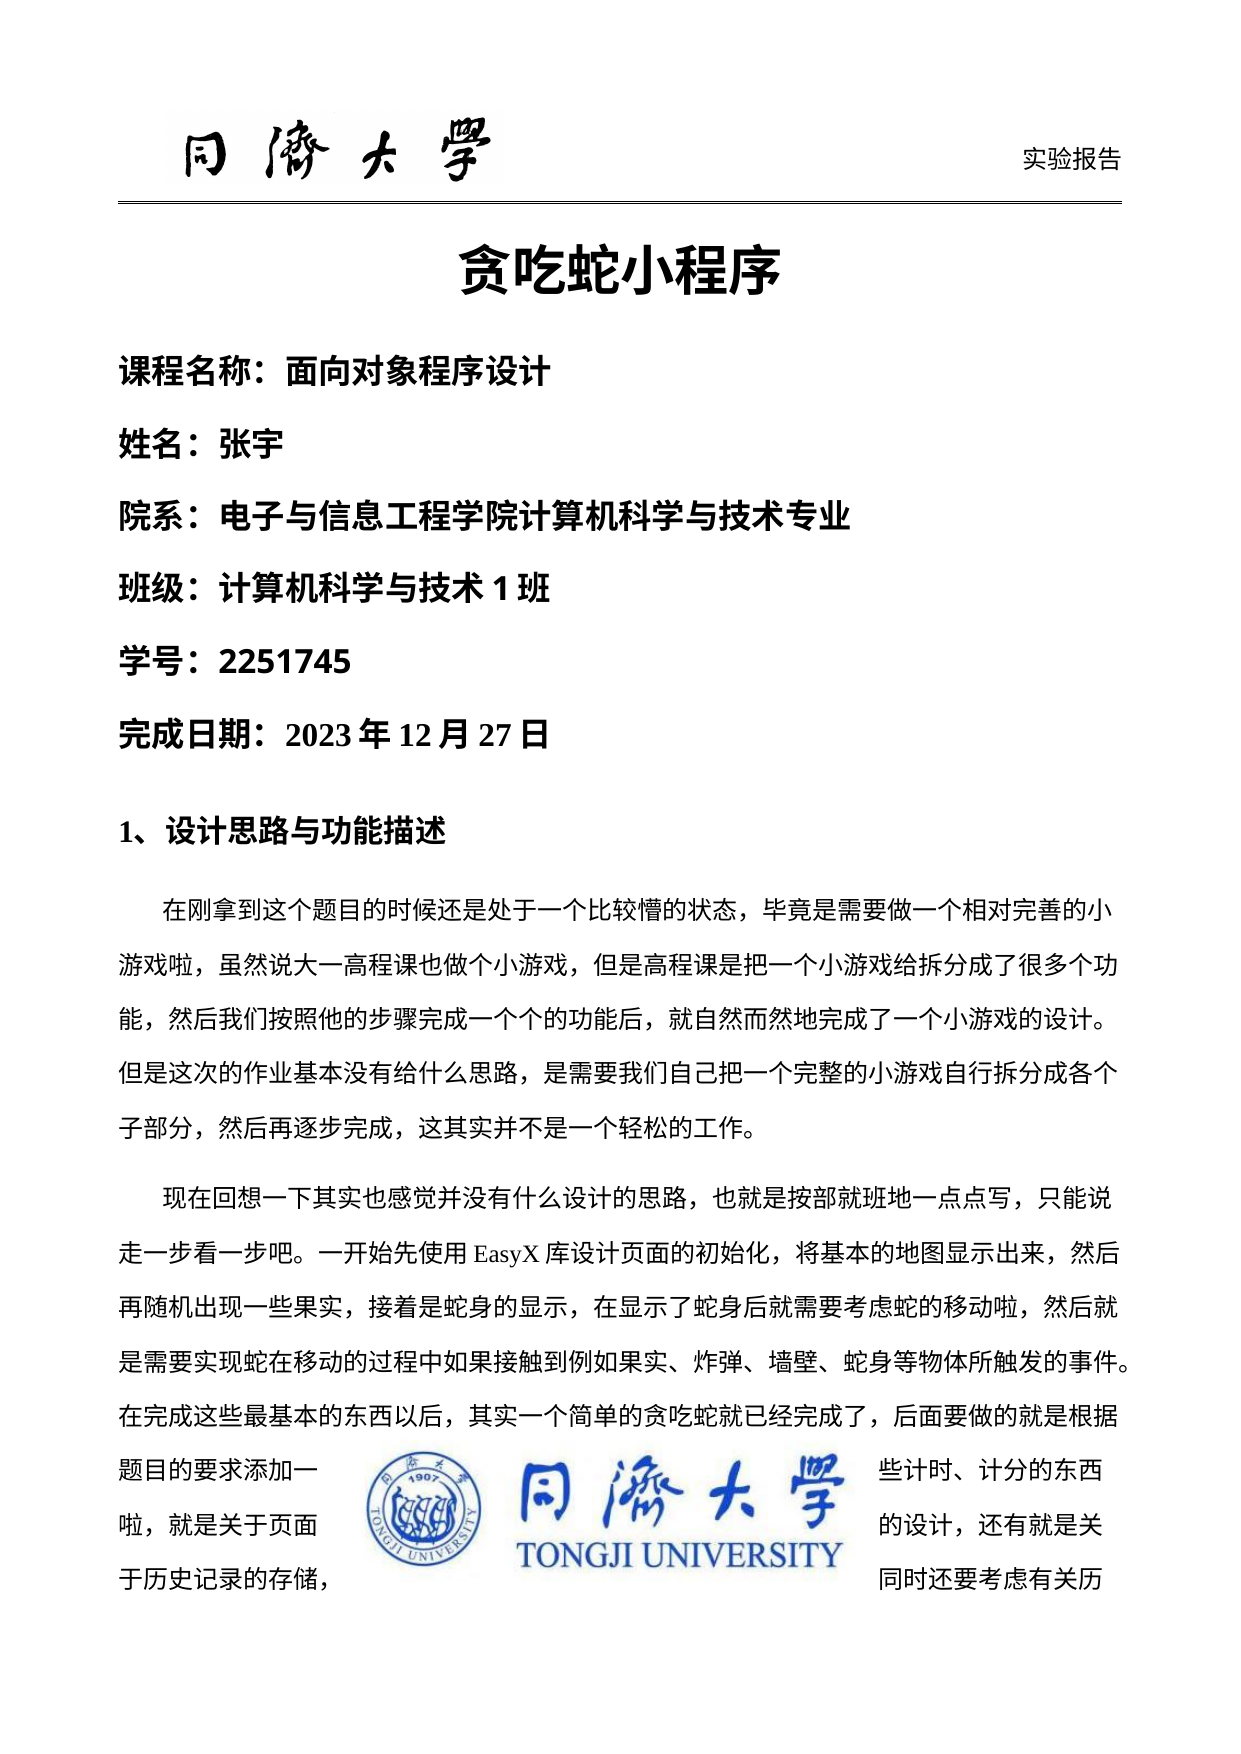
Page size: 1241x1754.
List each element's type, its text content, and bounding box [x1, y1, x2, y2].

picture [360, 1437, 860, 1591]
text 贪吃蛇小程序 [118, 228, 1122, 306]
text 完成日期：2023年12月27日 [118, 707, 1122, 756]
text 姓名：张宇 [118, 418, 1122, 466]
text 1、设计思路与功能描述 [118, 807, 1122, 852]
picture [162, 109, 510, 188]
text 学号：2251745 [118, 635, 1122, 683]
text 在刚拿到这个题目的时候还是处于一个比较懵的状态，毕竟是需要做一个相对完善的小游戏啦，虽然说大一高程课也做个小游戏，但是高程课是把一个小游戏给拆分成了很多个功能，然后我们按照他的步骤完成一个个的功能后，就自然而然地完成了一个小游戏的设计。但是这次的作业基本没有给什么思路，是需要我们自己把一个完整的小游戏自行拆分成各个子部分，然后再逐步完成，这其实并不是一个轻松的工作。 [118, 891, 1122, 1144]
text 课程名称：面向对象程序设计 [118, 345, 1122, 393]
text 院系：电子与信息工程学院计算机科学与技术专业 [118, 490, 1122, 538]
text 班级：计算机科学与技术1班 [118, 562, 1122, 611]
